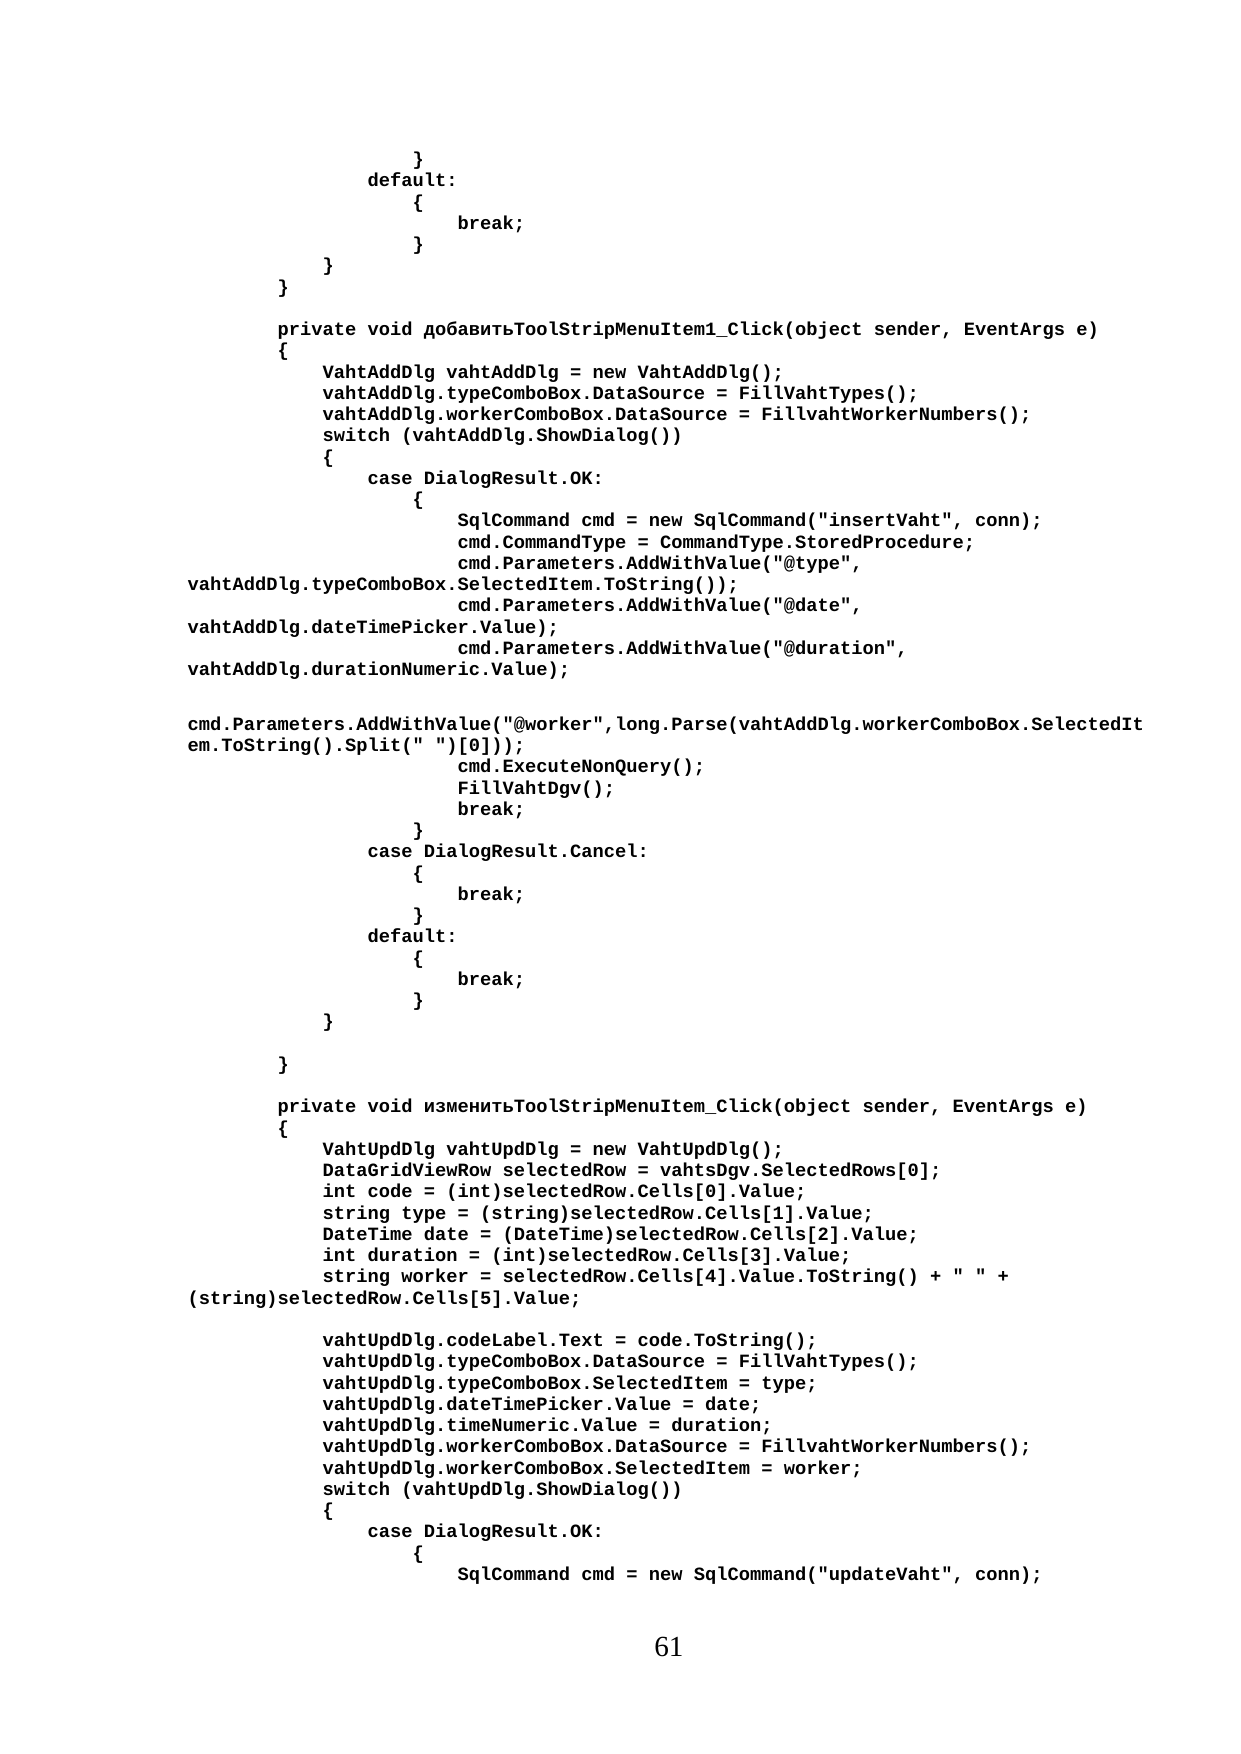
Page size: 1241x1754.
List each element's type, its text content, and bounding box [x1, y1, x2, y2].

text cmd.Parameters.AddWithValue("@date", vahtAddDlg.dateTimePicker.Value); [187, 596, 1150, 639]
text cmd.Parameters.AddWithValue("@type", vahtAddDlg.typeComboBox.SelectedItem.ToString()); [187, 554, 1150, 596]
text string type = (string)selectedRow.Cells[1].Value; [187, 1203, 1150, 1225]
text } [187, 235, 1150, 256]
text cmd.Parameters.AddWithValue("@duration", vahtAddDlg.durationNumeric.Value); [187, 639, 1150, 681]
text cmd.Parameters.AddWithValue("@worker",long.Parse(vahtAddDlg.workerComboBox.SelectedItem.ToString().Split(" ")[0])); [187, 681, 1150, 757]
text { [187, 1543, 1150, 1565]
text } [187, 821, 1150, 842]
text { [187, 1501, 1150, 1522]
text vahtUpdDlg.dateTimePicker.Value = date; [187, 1395, 1150, 1416]
text SqlCommand cmd = new SqlCommand("insertVaht", conn); [187, 511, 1150, 532]
text break; [187, 970, 1150, 991]
text private void изменитьToolStripMenuItem_Click(object sender, EventArgs e) [187, 1097, 1150, 1118]
text default: [187, 171, 1150, 192]
text { [187, 948, 1150, 970]
text default: [187, 927, 1150, 948]
text } [187, 277, 1150, 299]
text { [187, 490, 1150, 511]
text cmd.ExecuteNonQuery(); [187, 757, 1150, 778]
text { [187, 192, 1150, 214]
text { [187, 863, 1150, 885]
text } [187, 256, 1150, 277]
text FillVahtDgv(); [187, 778, 1150, 800]
text vahtUpdDlg.codeLabel.Text = code.ToString(); [187, 1331, 1150, 1352]
text { [187, 1118, 1150, 1140]
text VahtUpdDlg vahtUpdDlg = new VahtUpdDlg(); [187, 1140, 1150, 1161]
text break; [187, 800, 1150, 821]
text int duration = (int)selectedRow.Cells[3].Value; [187, 1246, 1150, 1267]
text vahtAddDlg.workerComboBox.DataSource = FillvahtWorkerNumbers(); [187, 405, 1150, 426]
text break; [187, 885, 1150, 906]
text cmd.CommandType = CommandType.StoredProcedure; [187, 532, 1150, 554]
text vahtAddDlg.typeComboBox.DataSource = FillVahtTypes(); [187, 384, 1150, 405]
text } [187, 906, 1150, 927]
text VahtAddDlg vahtAddDlg = new VahtAddDlg(); [187, 362, 1150, 384]
text { [187, 341, 1150, 362]
text SqlCommand cmd = new SqlCommand("updateVaht", conn); [187, 1565, 1150, 1586]
text } [187, 1012, 1150, 1033]
text vahtUpdDlg.workerComboBox.SelectedItem = worker; [187, 1458, 1150, 1480]
text private void добавитьToolStripMenuItem1_Click(object sender, EventArgs e) [187, 320, 1150, 341]
text switch (vahtUpdDlg.ShowDialog()) [187, 1480, 1150, 1501]
text DataGridViewRow selectedRow = vahtsDgv.SelectedRows[0]; [187, 1161, 1150, 1182]
text switch (vahtAddDlg.ShowDialog()) [187, 426, 1150, 447]
text string worker = selectedRow.Cells[4].Value.ToString() + " " + (string)selectedRow.Cells[5].Value; [187, 1267, 1150, 1310]
text vahtUpdDlg.typeComboBox.DataSource = FillVahtTypes(); [187, 1352, 1150, 1373]
text int code = (int)selectedRow.Cells[0].Value; [187, 1182, 1150, 1203]
text vahtUpdDlg.timeNumeric.Value = duration; [187, 1416, 1150, 1437]
text break; [187, 214, 1150, 235]
text case DialogResult.Cancel: [187, 842, 1150, 863]
text DateTime date = (DateTime)selectedRow.Cells[2].Value; [187, 1225, 1150, 1246]
text vahtUpdDlg.typeComboBox.SelectedItem = type; [187, 1373, 1150, 1395]
text } [187, 150, 1150, 171]
text case DialogResult.OK: [187, 1522, 1150, 1543]
text } [187, 991, 1150, 1012]
text { [187, 447, 1150, 469]
text vahtUpdDlg.workerComboBox.DataSource = FillvahtWorkerNumbers(); [187, 1437, 1150, 1458]
text case DialogResult.OK: [187, 469, 1150, 490]
text } [187, 1055, 1150, 1076]
